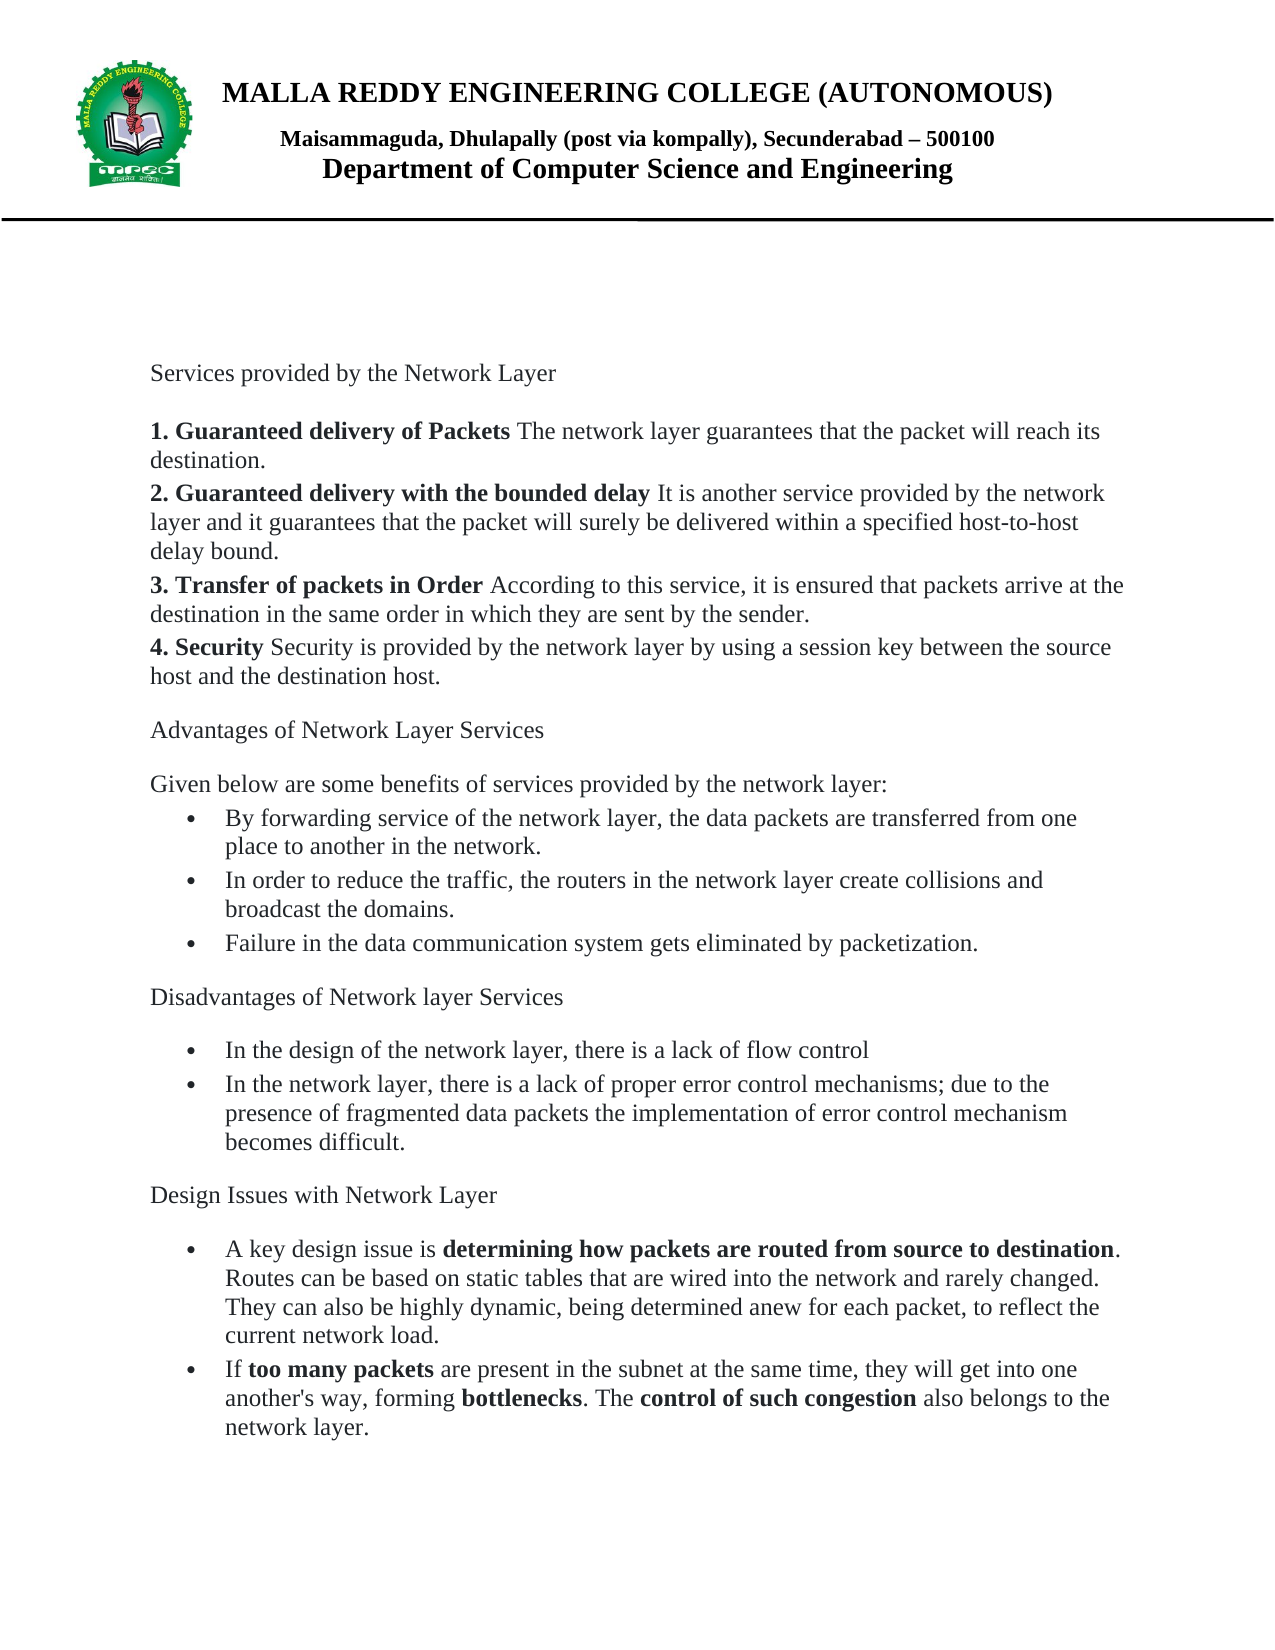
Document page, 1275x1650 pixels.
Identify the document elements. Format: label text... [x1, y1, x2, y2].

list In the network layer, there is a lack of proper error control mechanisms; due to the presence of fragmented data packets the implementation of error control mechanism becomes difficult. [187, 1069, 1125, 1155]
subtitle Design Issues with Network Layer [150, 1180, 1125, 1209]
subtitle Services provided by the Network Layer [150, 358, 1125, 387]
subtitle Advantages of Network Layer Services [150, 715, 1125, 744]
list If too many packets are present in the subnet at the same time, they will get into one another's way, forming bottlenecks. The control of such congestion also belongs to the network layer. [187, 1354, 1125, 1441]
list In the design of the network layer, there is a lack of flow control [187, 1035, 1125, 1064]
list By forwarding service of the network layer, the data packets are transferred from one place to another in the network. [187, 803, 1125, 860]
list A key design issue is determining how packets are routed from source to destination. Routes can be based on static tables that are wired into the network and rarely changed. They can also be highly dynamic, being determined anew for each packet, to reflect the current network load. [187, 1234, 1125, 1349]
text 3. Transfer of packets in Order According to this service, it is ensured that packets arrive at the destination in the same order in which they are sent by the sender. [150, 570, 1125, 627]
text 1. Guaranteed delivery of Packets The network layer guarantees that the packet will reach its destination. [150, 416, 1125, 473]
picture [76, 60, 193, 187]
text 4. Security Security is provided by the network layer by using a session key between the source host and the destination host. [150, 632, 1125, 690]
list In order to reduce the traffic, the routers in the network layer create collisions and broadcast the domains. [187, 865, 1125, 923]
subtitle Disadvantages of Network layer Services [150, 982, 1125, 1010]
text Given below are some benefits of services provided by the network layer: [150, 769, 1125, 797]
list Failure in the data communication system gets eliminated by packetization. [187, 928, 1125, 957]
text 2. Guaranteed delivery with the bounded delay It is another service provided by the network layer and it guarantees that the packet will surely be delivered within a specified host-to-host delay bound. [150, 478, 1125, 565]
